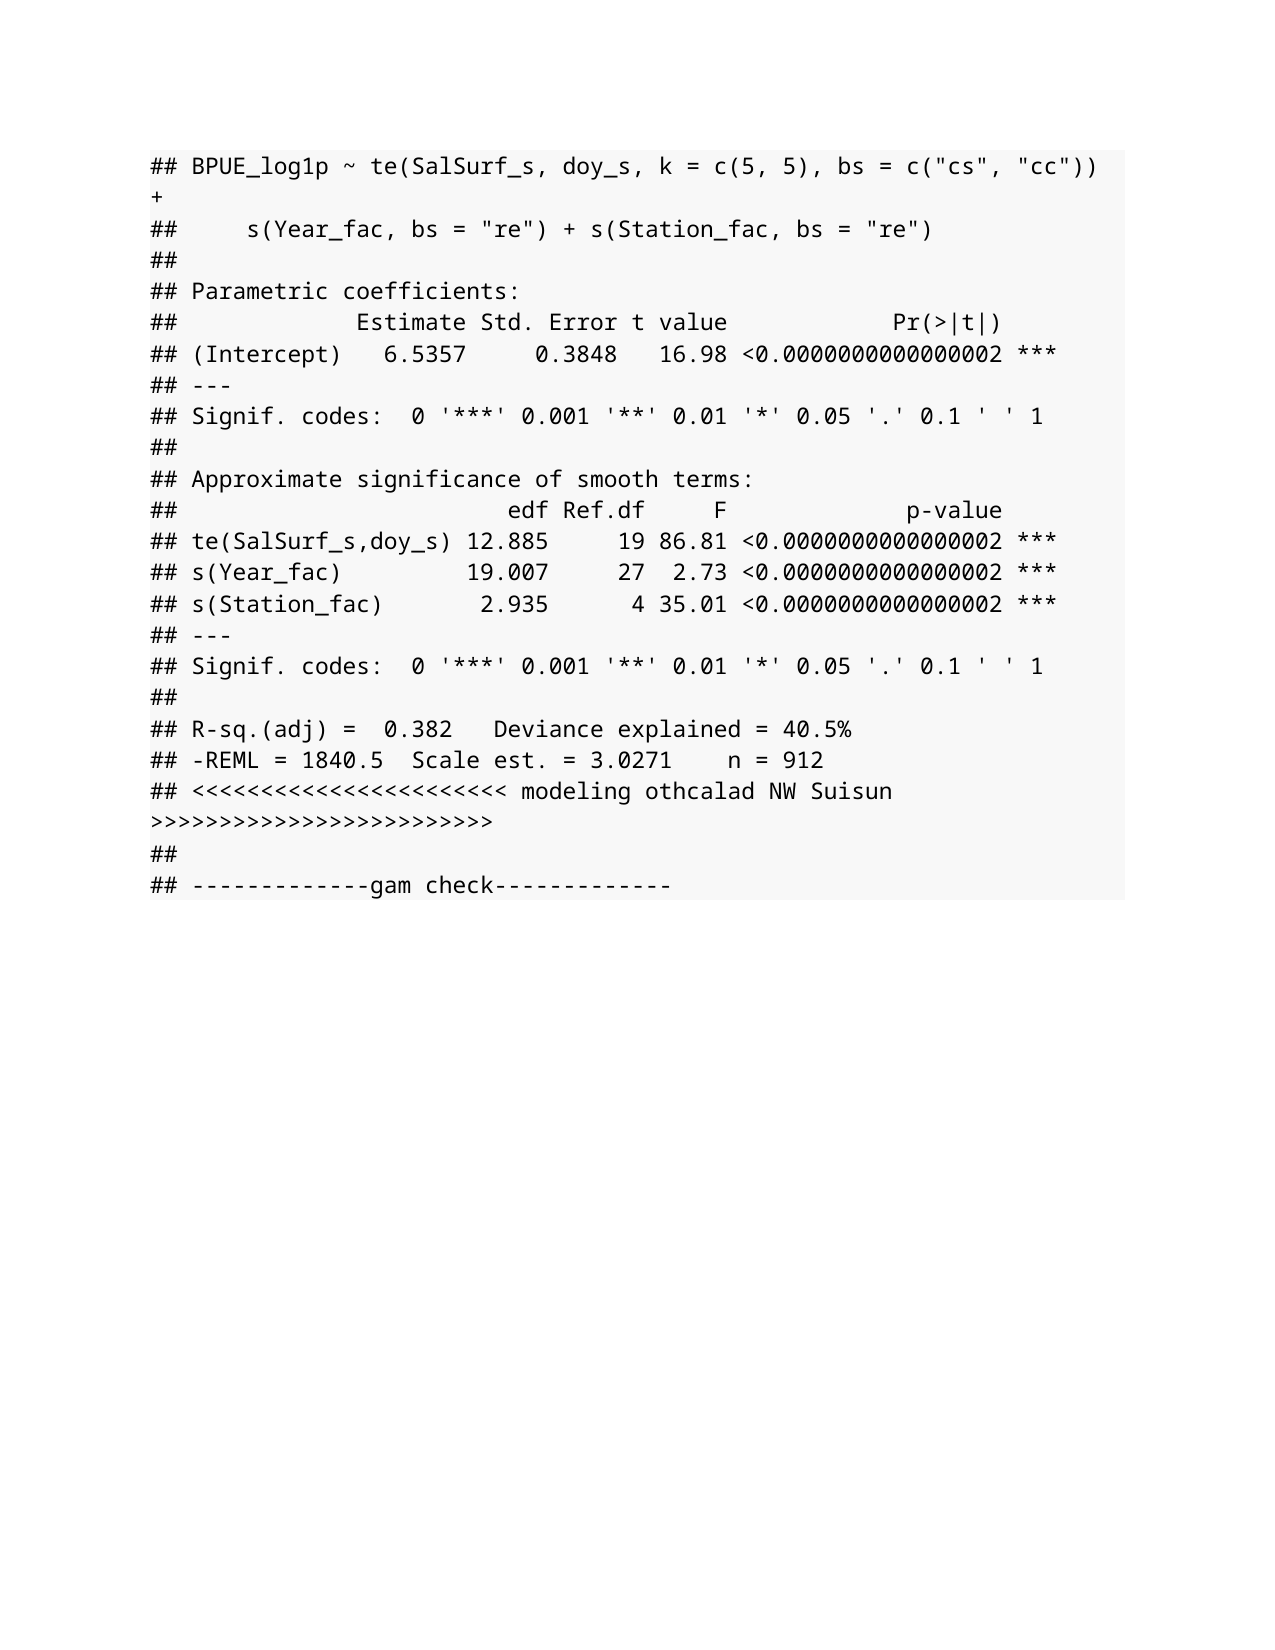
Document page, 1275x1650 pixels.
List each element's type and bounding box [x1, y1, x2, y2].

text [150, 150, 1125, 900]
